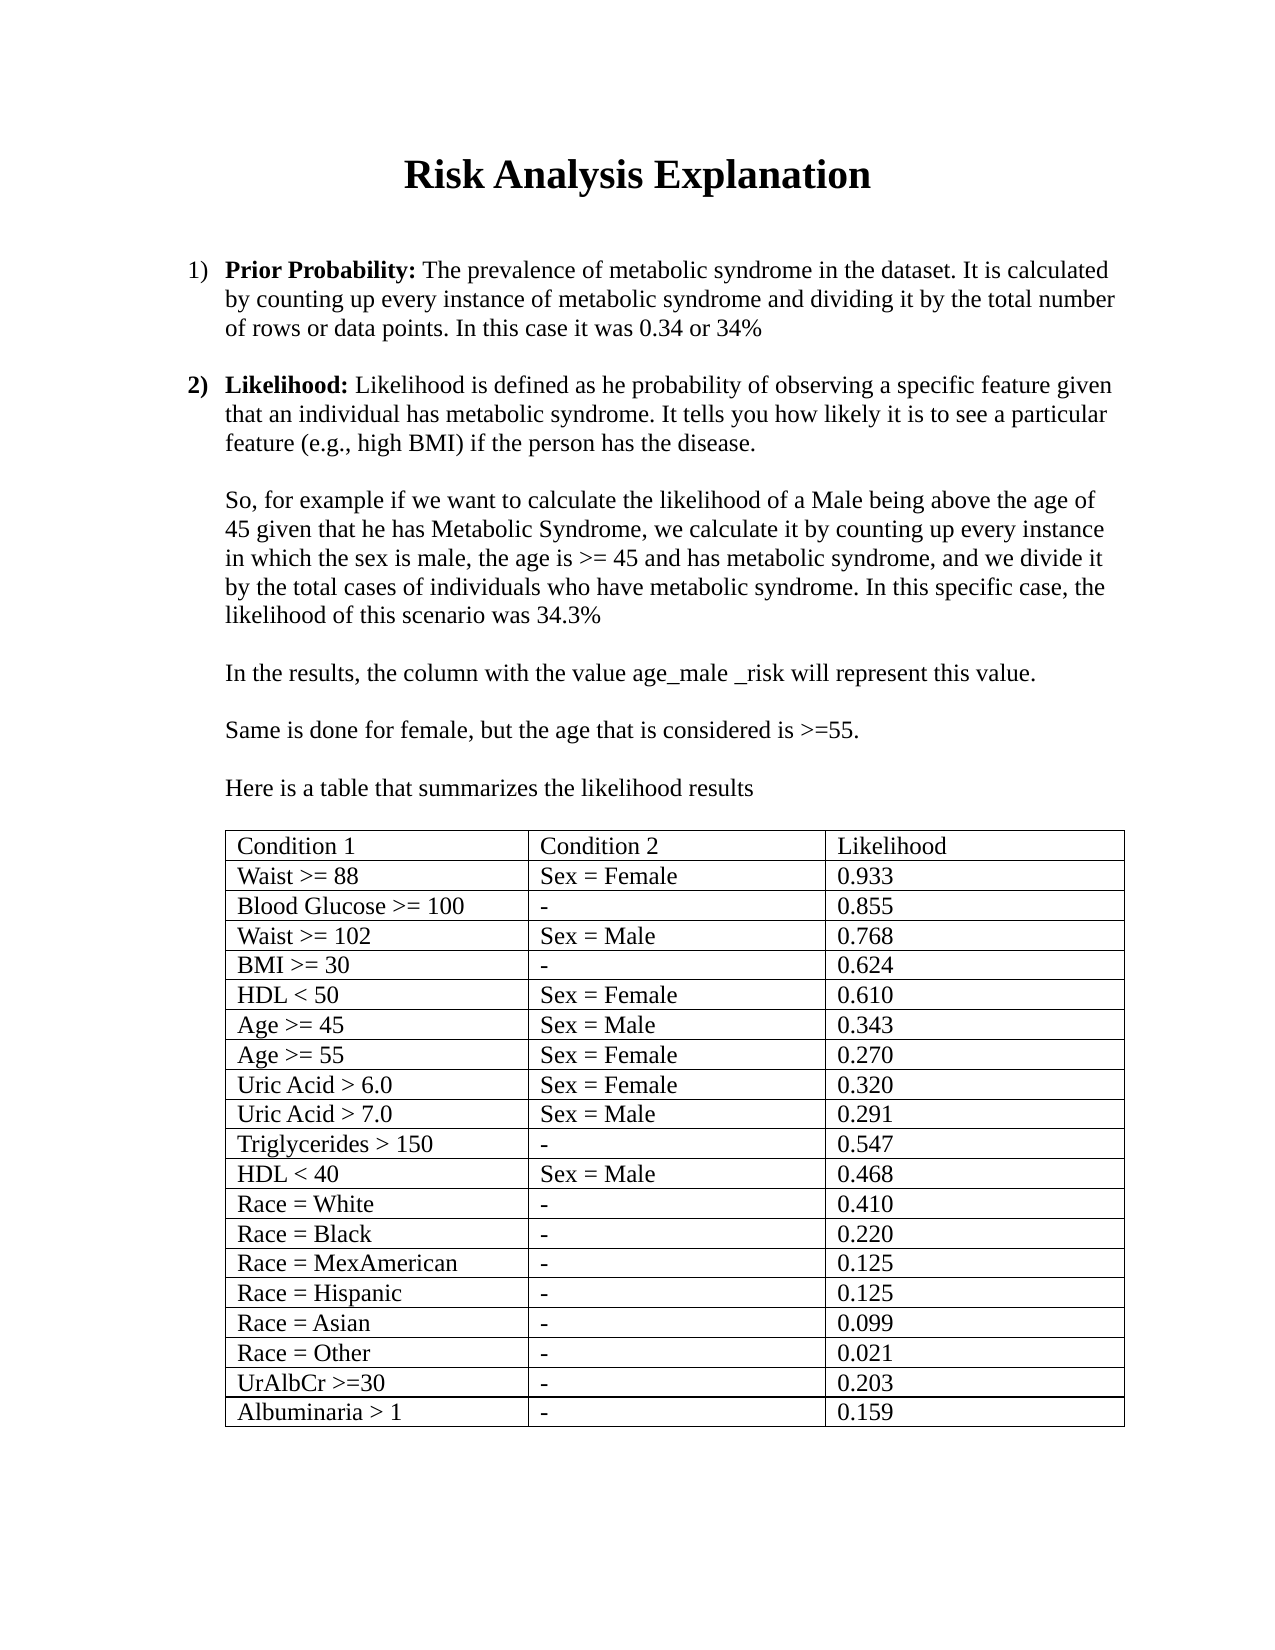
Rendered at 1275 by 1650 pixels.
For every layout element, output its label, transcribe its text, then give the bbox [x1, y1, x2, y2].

list So, for example if we want to calculate the likelihood of a Male being above the age of 45 given that he has Metabolic Syndrome, we calculate it by counting up every instance in which the sex is male, the age is >= 45 and has metabolic syndrome, and we divide it by the total cases of individuals who have metabolic syndrome. In this specific case, the likelihood of this scenario was 34.3% [225, 485, 1125, 629]
table_cell 0.624 [826, 951, 1124, 979]
table_cell Race = MexAmerican [226, 1249, 528, 1277]
table_cell - [529, 951, 825, 979]
table_cell Age >= 45 [226, 1010, 528, 1039]
table_cell Waist >= 102 [226, 921, 528, 949]
list Prior Probability: The prevalence of metabolic syndrome in the dataset. It is calculated by counting up every instance of metabolic syndrome and dividing it by the total number of rows or data points. In this case it was 0.34 or 34% [187, 255, 1125, 342]
table_cell 0.343 [826, 1010, 1124, 1039]
table_cell - [529, 1398, 825, 1426]
table_cell 0.203 [826, 1368, 1124, 1396]
table_cell - [529, 1129, 825, 1158]
table_cell Sex = Female [529, 980, 825, 1009]
table_cell BMI >= 30 [226, 951, 528, 979]
table_cell 0.610 [826, 980, 1124, 1009]
table_cell Race = Other [226, 1338, 528, 1367]
table_cell 0.021 [826, 1338, 1124, 1367]
table_cell - [529, 1278, 825, 1307]
table_cell - [529, 1308, 825, 1337]
table_cell Uric Acid > 7.0 [226, 1100, 528, 1128]
table_cell - [529, 1219, 825, 1247]
table_cell - [529, 1368, 825, 1396]
table_cell 0.855 [826, 891, 1124, 920]
table_cell 0.220 [826, 1219, 1124, 1247]
table_cell 0.159 [826, 1398, 1124, 1426]
table_cell 0.768 [826, 921, 1124, 949]
table_cell Sex = Female [529, 1040, 825, 1069]
table_header Condition 2 [529, 831, 825, 860]
table_header Condition 1 [226, 831, 528, 860]
table_cell Race = White [226, 1189, 528, 1218]
table_cell Race = Black [226, 1219, 528, 1247]
list Likelihood: Likelihood is defined as he probability of observing a specific feature given that an individual has metabolic syndrome. It tells you how likely it is to see a particular feature (e.g., high BMI) if the person has the disease. [187, 370, 1125, 457]
table_cell Race = Asian [226, 1308, 528, 1337]
table_cell 0.410 [826, 1189, 1124, 1218]
table_cell Sex = Female [529, 1070, 825, 1098]
table_cell HDL < 40 [226, 1159, 528, 1188]
table_cell - [529, 1338, 825, 1367]
table_cell HDL < 50 [226, 980, 528, 1009]
table_cell Albuminaria > 1 [226, 1398, 528, 1426]
table_cell - [529, 1189, 825, 1218]
table_cell 0.933 [826, 861, 1124, 890]
table_cell Triglycerides > 150 [226, 1129, 528, 1158]
table_cell Blood Glucose >= 100 [226, 891, 528, 920]
table_cell 0.468 [826, 1159, 1124, 1188]
table_cell 0.320 [826, 1070, 1124, 1098]
table_cell 0.099 [826, 1308, 1124, 1337]
table_cell Waist >= 88 [226, 861, 528, 890]
table_cell 0.125 [826, 1278, 1124, 1307]
list Here is a table that summarizes the likelihood results [225, 773, 1125, 802]
list Same is done for female, but the age that is considered is >=55. [225, 715, 1125, 744]
table_cell Sex = Female [529, 861, 825, 890]
table_cell Uric Acid > 6.0 [226, 1070, 528, 1098]
table_cell Race = Hispanic [226, 1278, 528, 1307]
table_cell 0.270 [826, 1040, 1124, 1069]
table_header Likelihood [826, 831, 1124, 860]
list In the results, the column with the value age_male _risk will represent this value. [225, 658, 1125, 687]
table_cell - [529, 1249, 825, 1277]
table_cell Sex = Male [529, 1159, 825, 1188]
table_cell UrAlbCr >=30 [226, 1368, 528, 1396]
text Risk Analysis Explanation [150, 150, 1125, 198]
table_cell 0.125 [826, 1249, 1124, 1277]
table_cell Sex = Male [529, 1010, 825, 1039]
table_cell Age >= 55 [226, 1040, 528, 1069]
table_cell - [529, 891, 825, 920]
table_cell Sex = Male [529, 921, 825, 949]
table_cell Sex = Male [529, 1100, 825, 1128]
table_cell 0.547 [826, 1129, 1124, 1158]
table_cell 0.291 [826, 1100, 1124, 1128]
